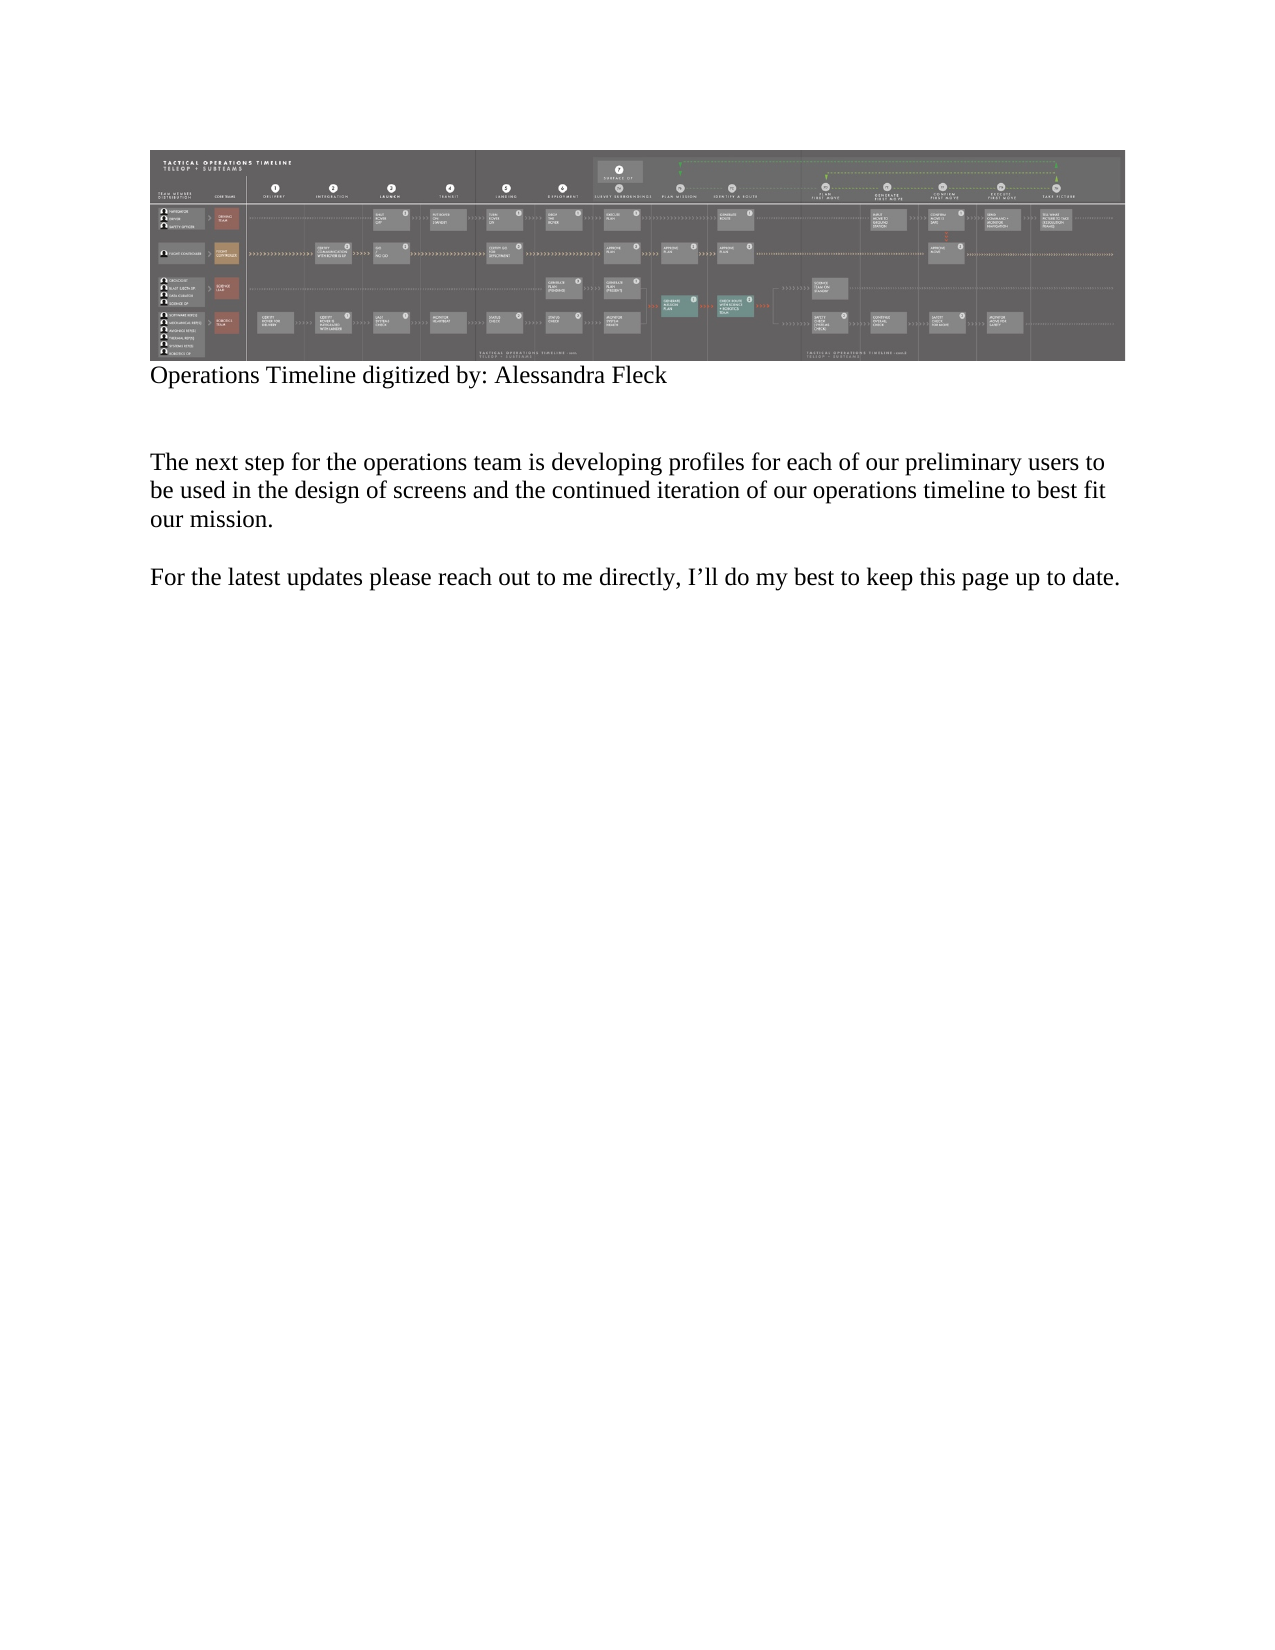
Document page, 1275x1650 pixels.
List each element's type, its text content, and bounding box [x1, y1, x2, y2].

picture [150, 150, 1125, 361]
text Operations Timeline digitized by: Alessandra Fleck [150, 361, 1125, 389]
text The next step for the operations team is developing profiles for each of our preliminary users to be used in the design of screens and the continued iteration of our operations timeline to best fit our mission. [150, 447, 1125, 533]
text For the latest updates please reach out to me directly, I’ll do my best to keep this page up to date. [150, 562, 1125, 590]
